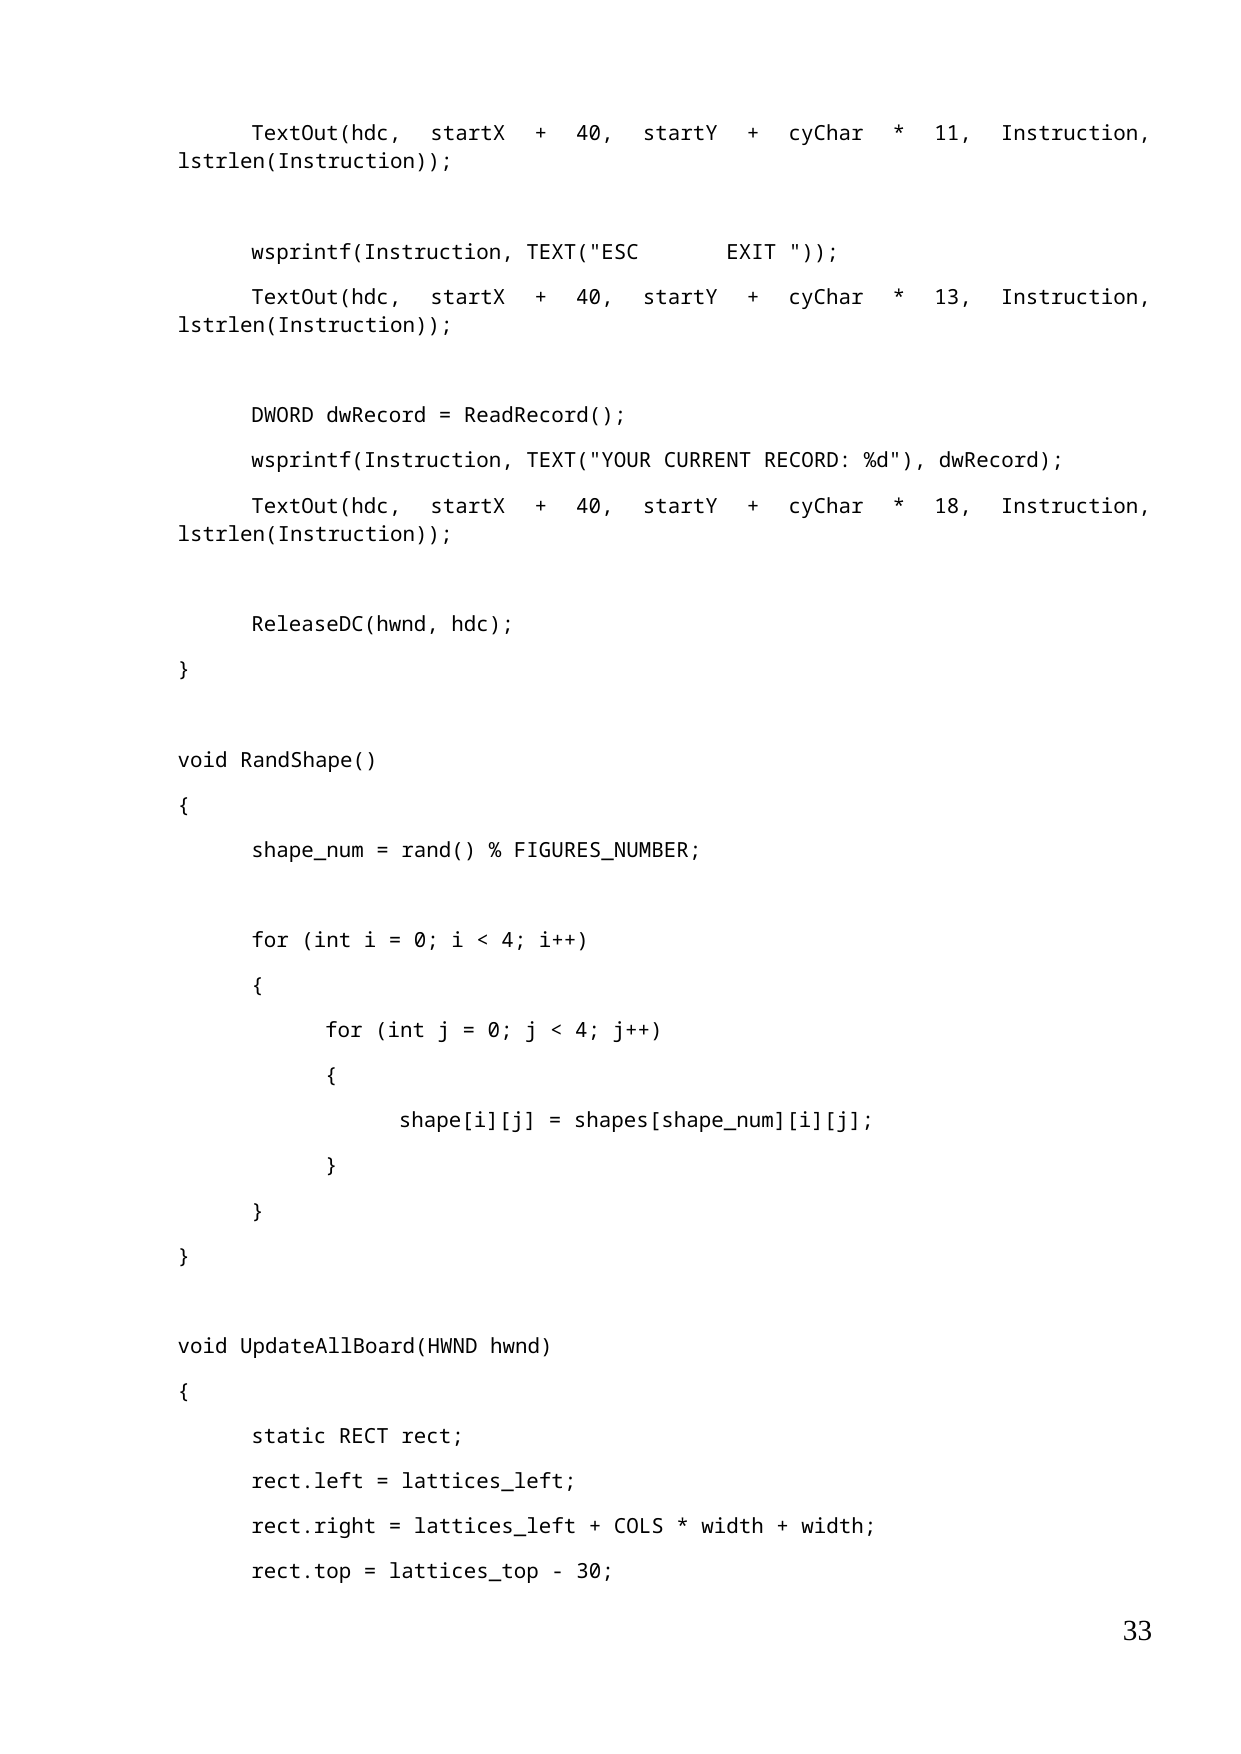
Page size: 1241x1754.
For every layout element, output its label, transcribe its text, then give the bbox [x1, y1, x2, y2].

text rect.top = lattices_top - 30; [177, 1557, 1152, 1585]
text TextOut(hdc, startX + 40, startY + cyChar * 18, Instruction, lstrlen(Instruction)); [177, 491, 1152, 548]
text wsprintf(Instruction, TEXT("YOUR CURRENT RECORD: %d"), dwRecord); [177, 446, 1152, 474]
text rect.right = lattices_left + COLS * width + width; [177, 1511, 1152, 1540]
text TextOut(hdc, startX + 40, startY + cyChar * 11, Instruction, lstrlen(Instruction)); [177, 118, 1152, 175]
text { [177, 790, 1152, 818]
text for (int j = 0; j < 4; j++) [177, 1015, 1152, 1044]
text } [177, 1241, 1152, 1269]
text DWORD dwRecord = ReadRecord(); [177, 401, 1152, 429]
text } [177, 1196, 1152, 1224]
text wsprintf(Instruction, TEXT("ESC EXIT ")); [177, 237, 1152, 265]
text ReleaseDC(hwnd, hdc); [177, 609, 1152, 638]
text for (int i = 0; i < 4; i++) [177, 925, 1152, 953]
text void UpdateAllBoard(HWND hwnd) [177, 1331, 1152, 1359]
text rect.left = lattices_left; [177, 1466, 1152, 1495]
text { [177, 1376, 1152, 1404]
text TextOut(hdc, startX + 40, startY + cyChar * 13, Instruction, lstrlen(Instruction)); [177, 282, 1152, 339]
text } [177, 1151, 1152, 1179]
text } [177, 654, 1152, 683]
text void RandShape() [177, 745, 1152, 773]
text { [177, 1060, 1152, 1089]
text static RECT rect; [177, 1421, 1152, 1450]
text shape[i][j] = shapes[shape_num][i][j]; [177, 1106, 1152, 1134]
text { [177, 970, 1152, 999]
text shape_num = rand() % FIGURES_NUMBER; [177, 835, 1152, 863]
